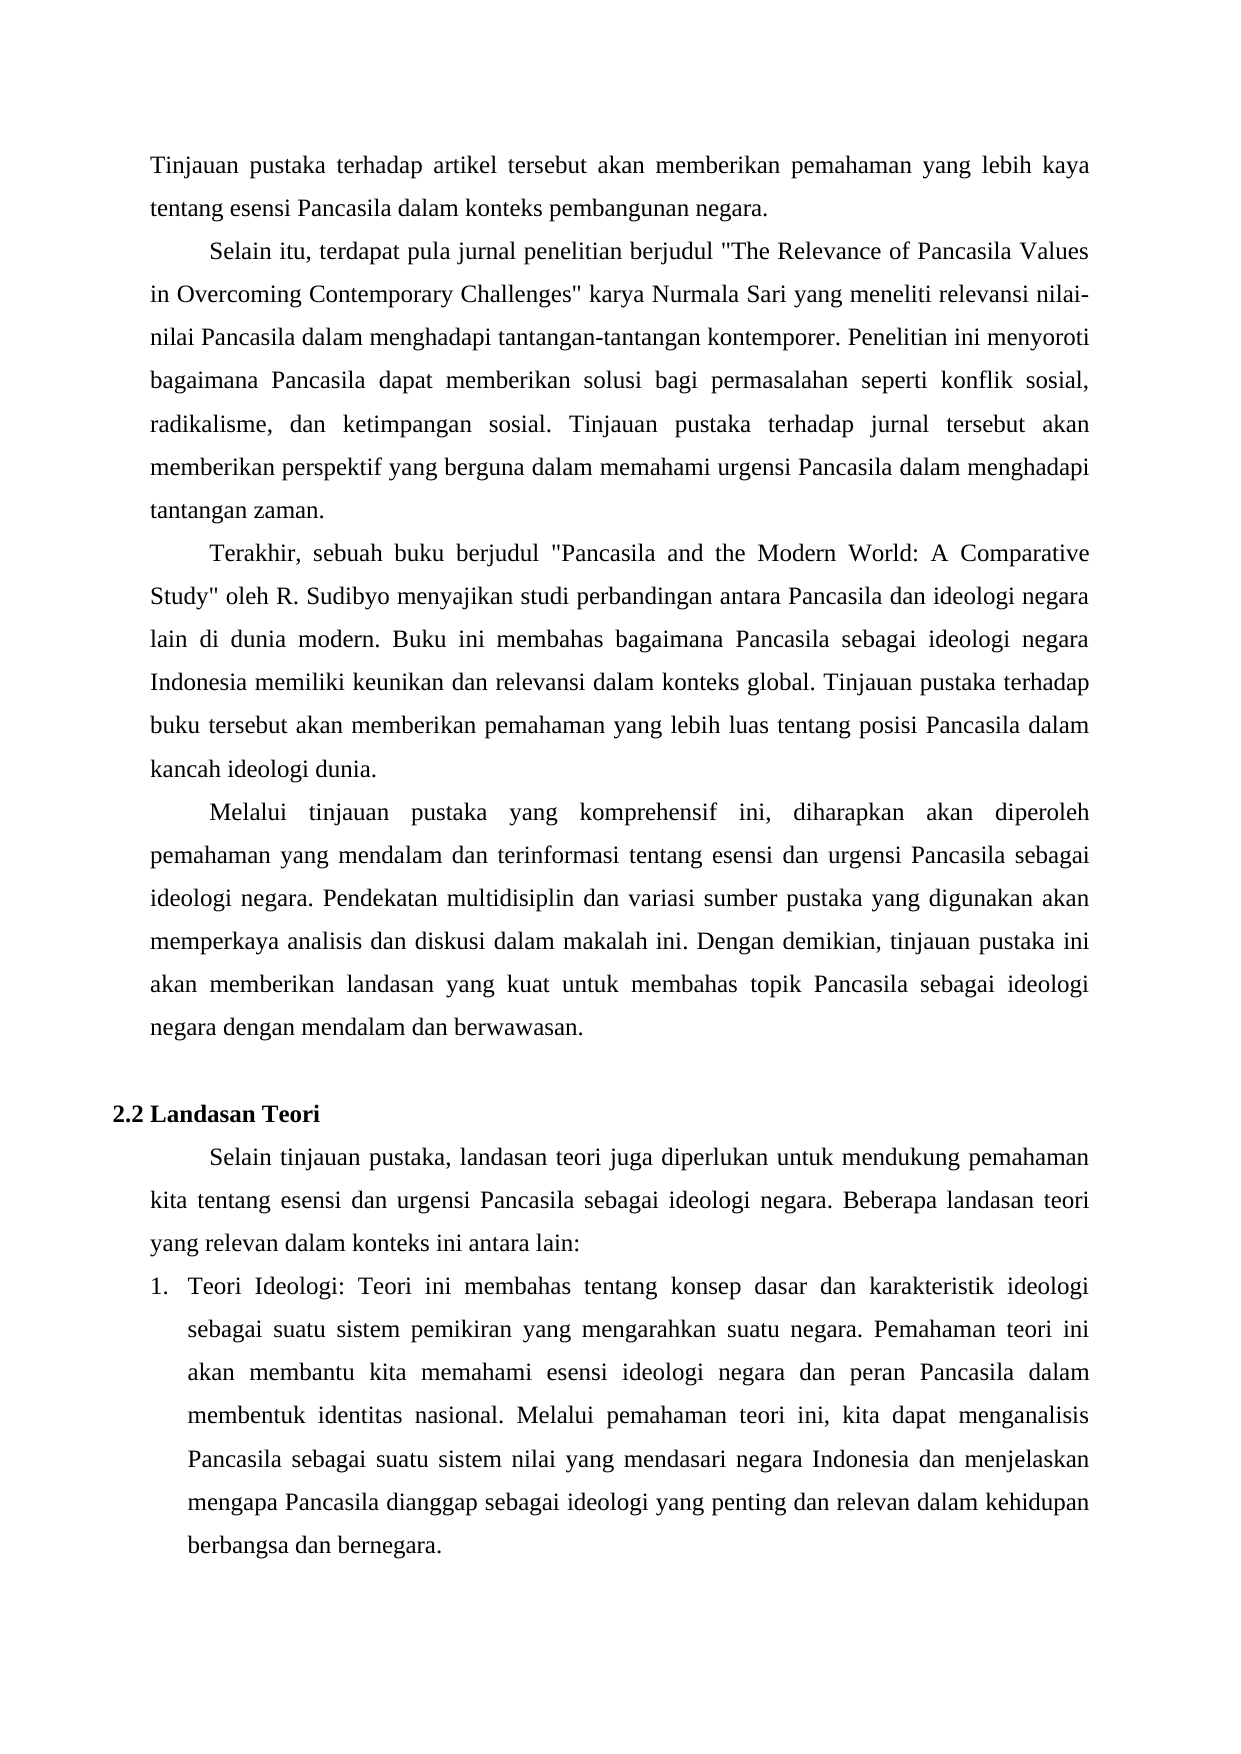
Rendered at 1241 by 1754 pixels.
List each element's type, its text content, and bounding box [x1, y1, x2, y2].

list Selain itu, terdapat pula jurnal penelitian berjudul "The Relevance of Pancasila Values in Overcoming Contemporary Challenges" karya Nurmala Sari yang meneliti relevansi nilai-nilai Pancasila dalam menghadapi tantangan-tantangan kontemporer. Penelitian ini menyoroti bagaimana Pancasila dapat memberikan solusi bagi permasalahan seperti konflik sosial, radikalisme, dan ketimpangan sosial. Tinjauan pustaka terhadap jurnal tersebut akan memberikan perspektif yang berguna dalam memahami urgensi Pancasila dalam menghadapi tantangan zaman. [150, 236, 1090, 524]
list Teori Ideologi: Teori ini membahas tentang konsep dasar dan karakteristik ideologi sebagai suatu sistem pemikiran yang mengarahkan suatu negara. Pemahaman teori ini akan membantu kita memahami esensi ideologi negara dan peran Pancasila dalam membentuk identitas nasional. Melalui pemahaman teori ini, kita dapat menganalisis Pancasila sebagai suatu sistem nilai yang mendasari negara Indonesia dan menjelaskan mengapa Pancasila dianggap sebagai ideologi yang penting dan relevan dalam kehidupan berbangsa dan bernegara. [150, 1271, 1090, 1559]
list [150, 150, 1090, 222]
list Landasan Teori [112, 1099, 1090, 1127]
list Selain tinjauan pustaka, landasan teori juga diperlukan untuk mendukung pemahaman kita tentang esensi dan urgensi Pancasila sebagai ideologi negara. Beberapa landasan teori yang relevan dalam konteks ini antara lain: [150, 1142, 1090, 1257]
list Melalui tinjauan pustaka yang komprehensif ini, diharapkan akan diperoleh pemahaman yang mendalam dan terinformasi tentang esensi dan urgensi Pancasila sebagai ideologi negara. Pendekatan multidisiplin dan variasi sumber pustaka yang digunakan akan memperkaya analisis dan diskusi dalam makalah ini. Dengan demikian, tinjauan pustaka ini akan memberikan landasan yang kuat untuk membahas topik Pancasila sebagai ideologi negara dengan mendalam dan berwawasan. [150, 797, 1090, 1041]
list Terakhir, sebuah buku berjudul "Pancasila and the Modern World: A Comparative Study" oleh R. Sudibyo menyajikan studi perbandingan antara Pancasila dan ideologi negara lain di dunia modern. Buku ini membahas bagaimana Pancasila sebagai ideologi negara Indonesia memiliki keunikan dan relevansi dalam konteks global. Tinjauan pustaka terhadap buku tersebut akan memberikan pemahaman yang lebih luas tentang posisi Pancasila dalam kancah ideologi dunia. [150, 538, 1090, 782]
